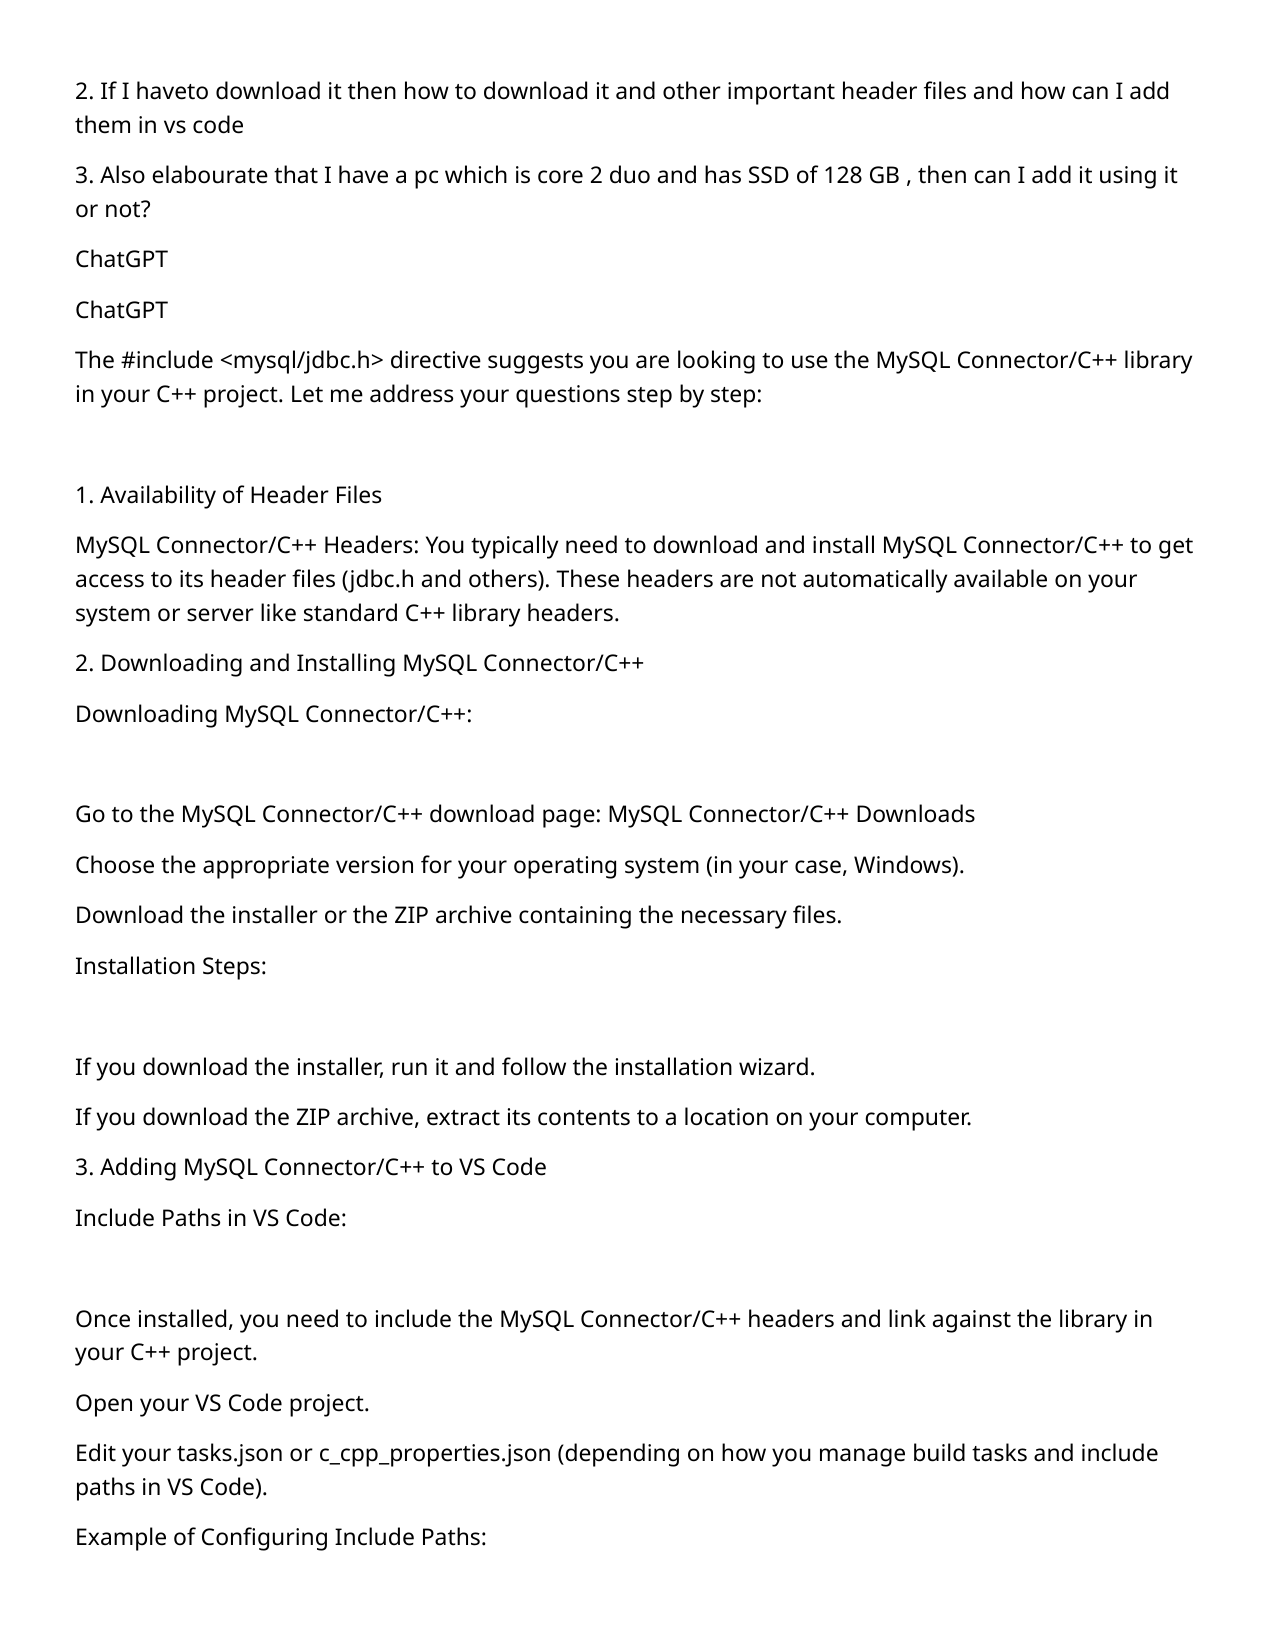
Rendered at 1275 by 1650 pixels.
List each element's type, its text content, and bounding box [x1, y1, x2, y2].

text Installation Steps: [75, 949, 1200, 981]
text Open your VS Code project. [75, 1387, 1200, 1418]
text Edit your tasks.json or c_cpp_properties.json (depending on how you manage build tasks and include paths in VS Code). [75, 1437, 1200, 1502]
text Example of Configuring Include Paths: [75, 1521, 1200, 1552]
text MySQL Connector/C++ Headers: You typically need to download and install MySQL Connector/C++ to get access to its header files (jdbc.h and others). These headers are not automatically available on your system or server like standard C++ library headers. [75, 529, 1200, 628]
text ChatGPT [75, 243, 1200, 274]
text If you download the ZIP archive, extract its contents to a location on your computer. [75, 1101, 1200, 1132]
text Choose the appropriate version for your operating system (in your case, Windows). [75, 849, 1200, 880]
text If you download the installer, run it and follow the installation wizard. [75, 1050, 1200, 1082]
text Downloading MySQL Connector/C++: [75, 697, 1200, 729]
text Download the installer or the ZIP archive containing the necessary files. [75, 899, 1200, 930]
text 3. Also elabourate that I have a pc which is core 2 duo and has SSD of 128 GB , then can I add it using it or not? [75, 159, 1200, 224]
text The #include <mysql/jdbc.h> directive suggests you are looking to use the MySQL Connector/C++ library in your C++ project. Let me address your questions step by step: [75, 344, 1200, 409]
text 2. Downloading and Installing MySQL Connector/C++ [75, 647, 1200, 678]
text 2. If I haveto download it then how to download it and other important header files and how can I add them in vs code [75, 75, 1200, 140]
text Include Paths in VS Code: [75, 1202, 1200, 1233]
text Once installed, you need to include the MySQL Connector/C++ headers and link against the library in your C++ project. [75, 1302, 1200, 1367]
text 3. Adding MySQL Connector/C++ to VS Code [75, 1151, 1200, 1182]
text ChatGPT [75, 294, 1200, 325]
text 1. Availability of Header Files [75, 479, 1200, 510]
text Go to the MySQL Connector/C++ download page: MySQL Connector/C++ Downloads [75, 798, 1200, 829]
